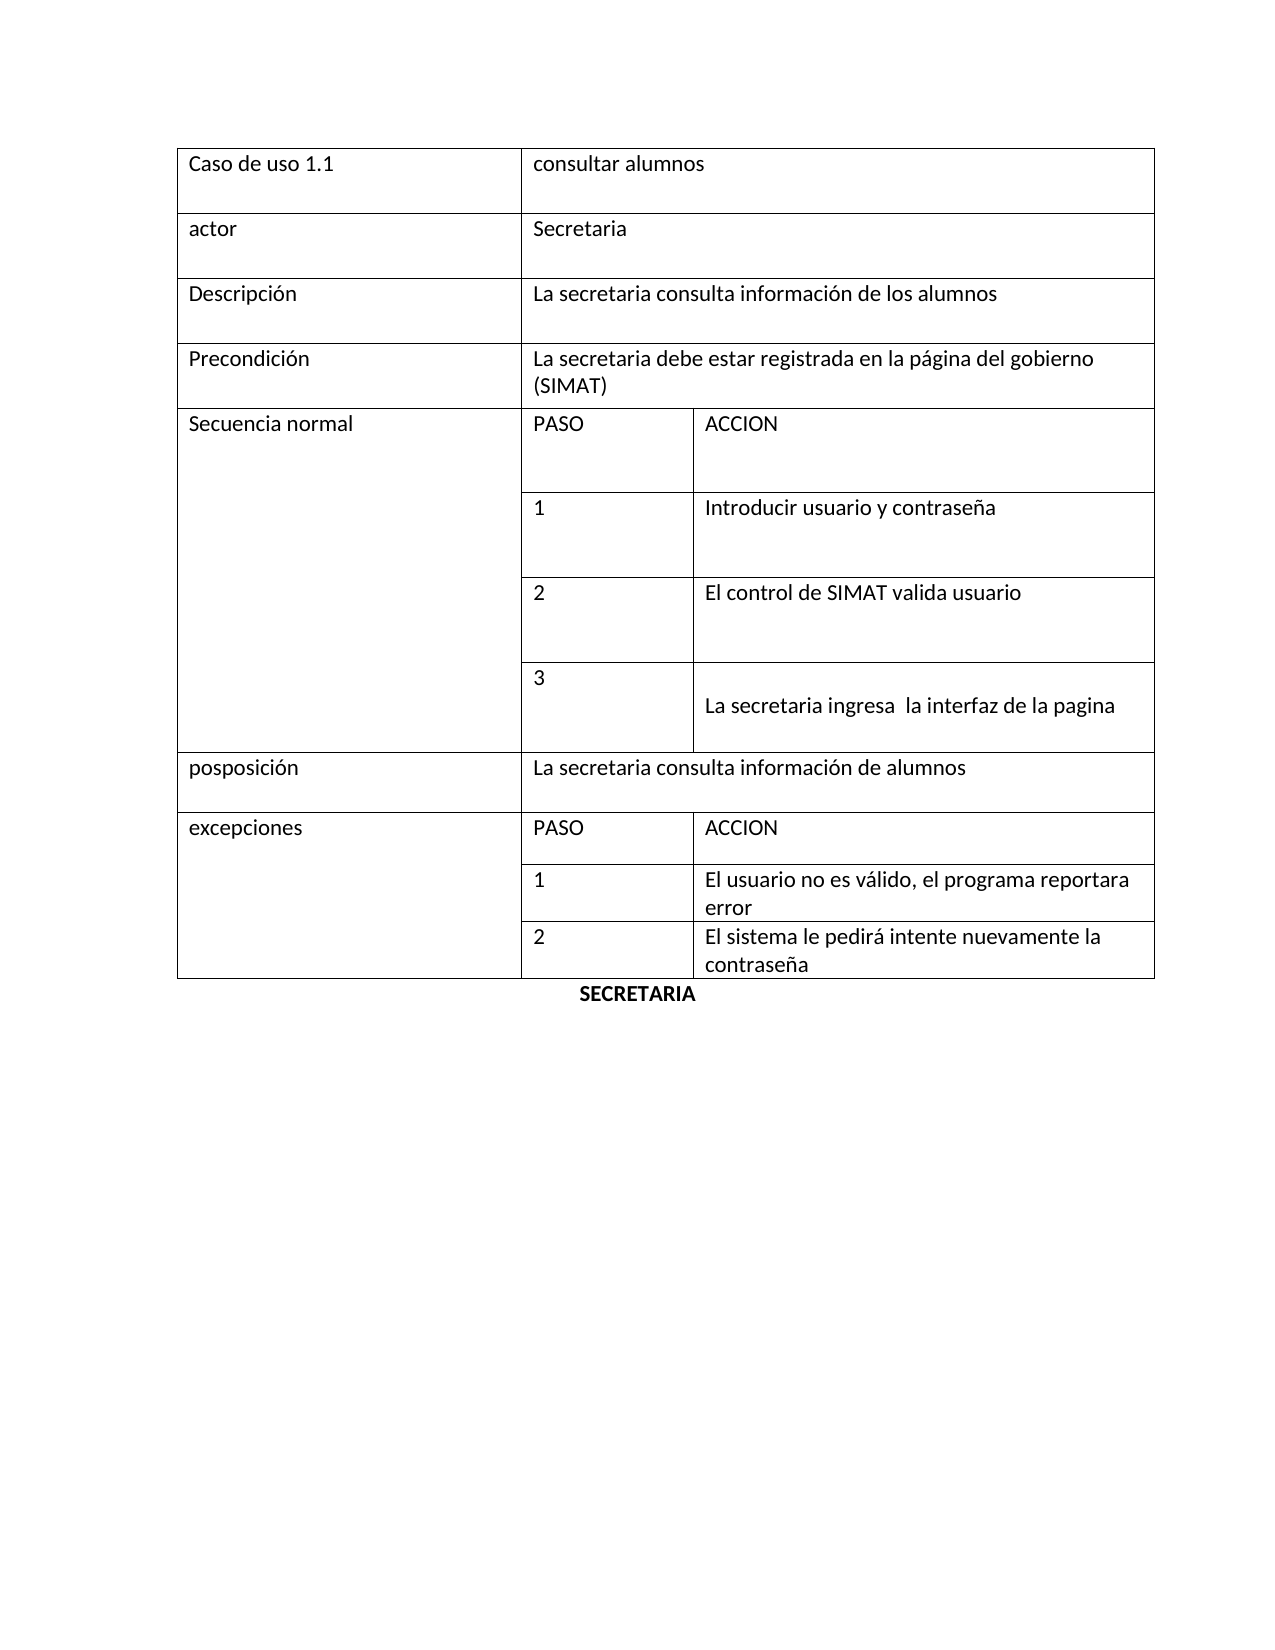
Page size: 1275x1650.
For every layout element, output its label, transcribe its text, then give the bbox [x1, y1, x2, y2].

table_cell Secretaria [522, 214, 1154, 278]
table_cell 3 [522, 663, 693, 752]
table_cell El control de SIMAT valida usuario [694, 578, 1154, 662]
table_cell El sistema le pedirá intente nuevamente la contraseña [694, 922, 1154, 978]
table_header Caso de uso 1.1 [178, 149, 521, 213]
table_cell Descripción [178, 279, 521, 343]
table_cell La secretaria ingresa la interfaz de la pagina [694, 663, 1154, 752]
table_cell Secuencia normal [178, 409, 521, 752]
table_cell 1 [522, 493, 693, 577]
table_cell 2 [522, 578, 693, 662]
table_cell El usuario no es válido, el programa reportara error [694, 865, 1154, 921]
table_cell 2 [522, 922, 693, 978]
table_cell Introducir usuario y contraseña [694, 493, 1154, 577]
table_cell ACCION [694, 409, 1154, 492]
table_cell PASO [522, 813, 693, 864]
table_cell La secretaria debe estar registrada en la página del gobierno (SIMAT) [522, 344, 1154, 408]
table_header consultar alumnos [522, 149, 1154, 213]
table_cell 1 [522, 865, 693, 921]
table_cell excepciones [178, 813, 521, 978]
table_cell La secretaria consulta información de alumnos [522, 753, 1154, 812]
table_cell ACCION [694, 813, 1154, 864]
table_cell PASO [522, 409, 693, 492]
text SECRETARIA [177, 979, 1098, 1007]
table_cell actor [178, 214, 521, 278]
table_cell La secretaria consulta información de los alumnos [522, 279, 1154, 343]
table_cell posposición [178, 753, 521, 812]
table_cell Precondición [178, 344, 521, 408]
